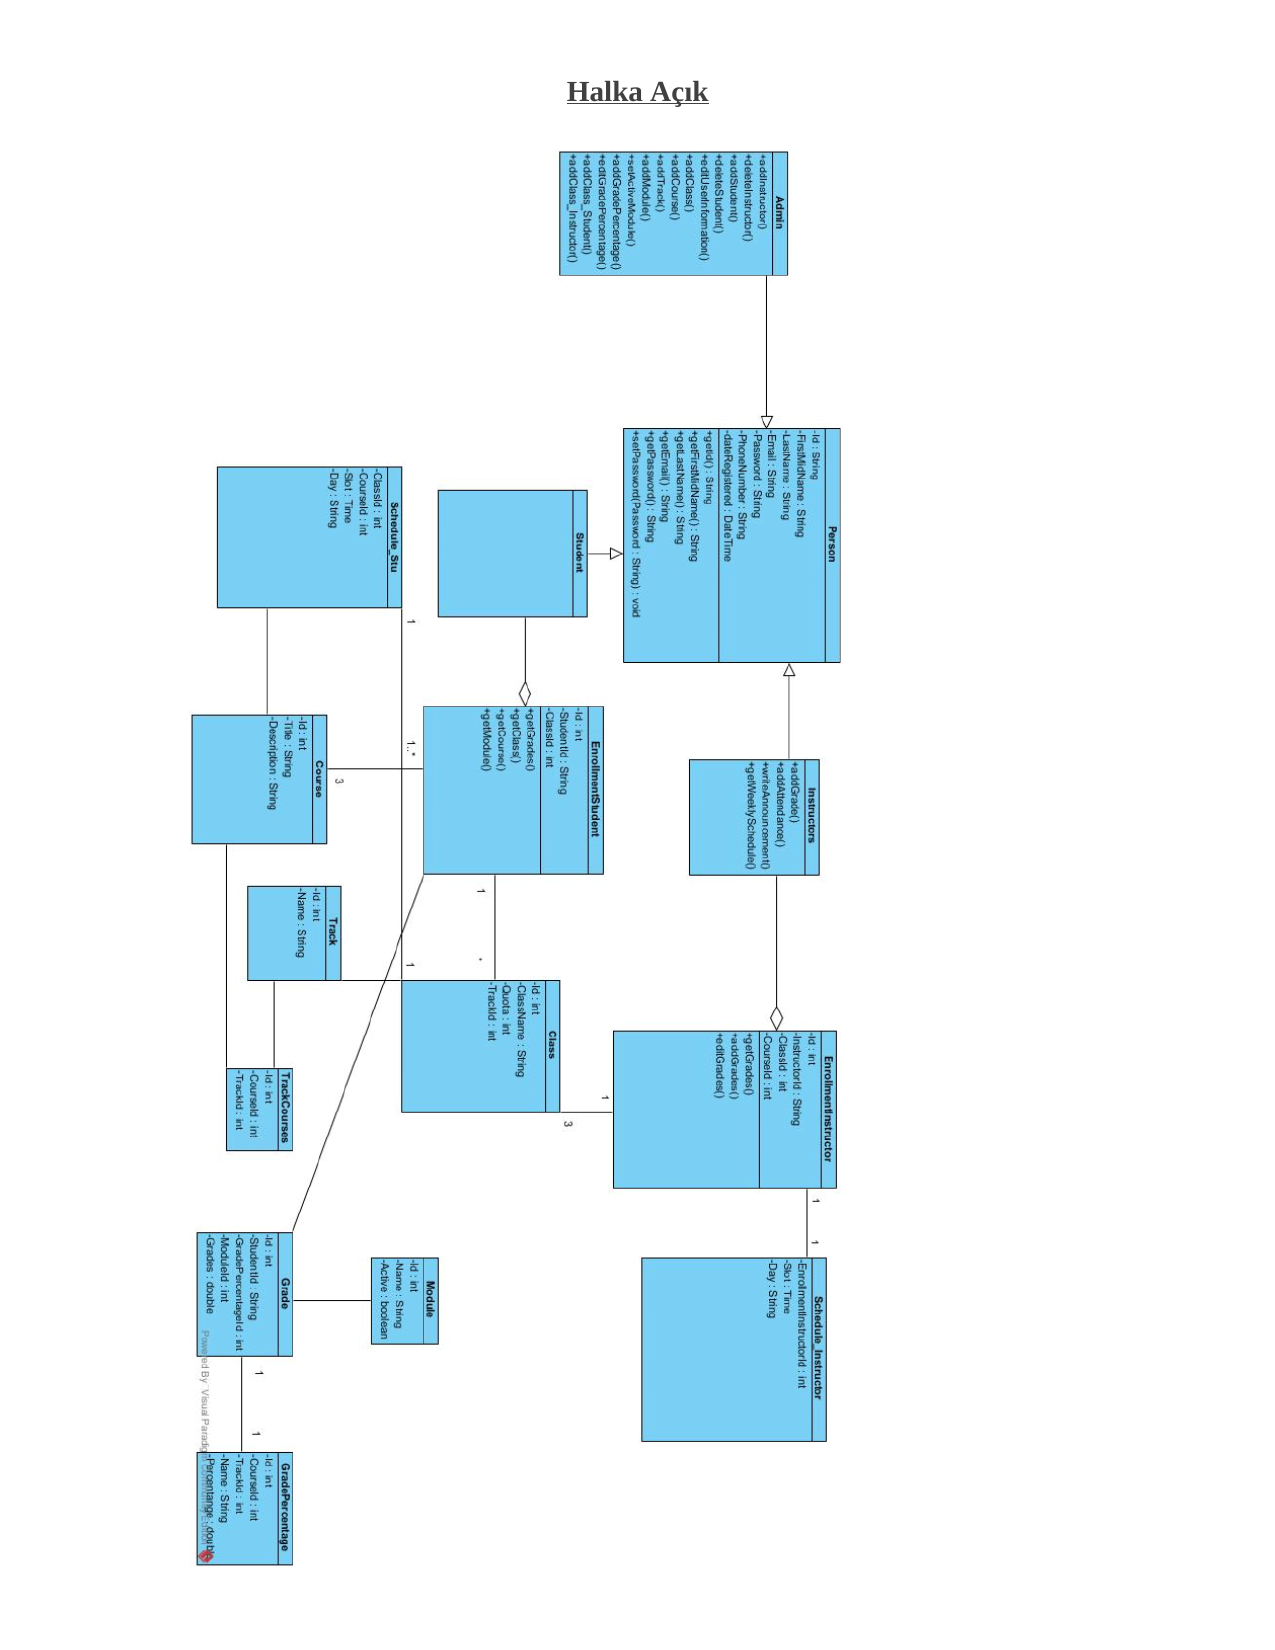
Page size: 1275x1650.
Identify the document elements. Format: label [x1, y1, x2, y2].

picture [189, 151, 841, 1566]
